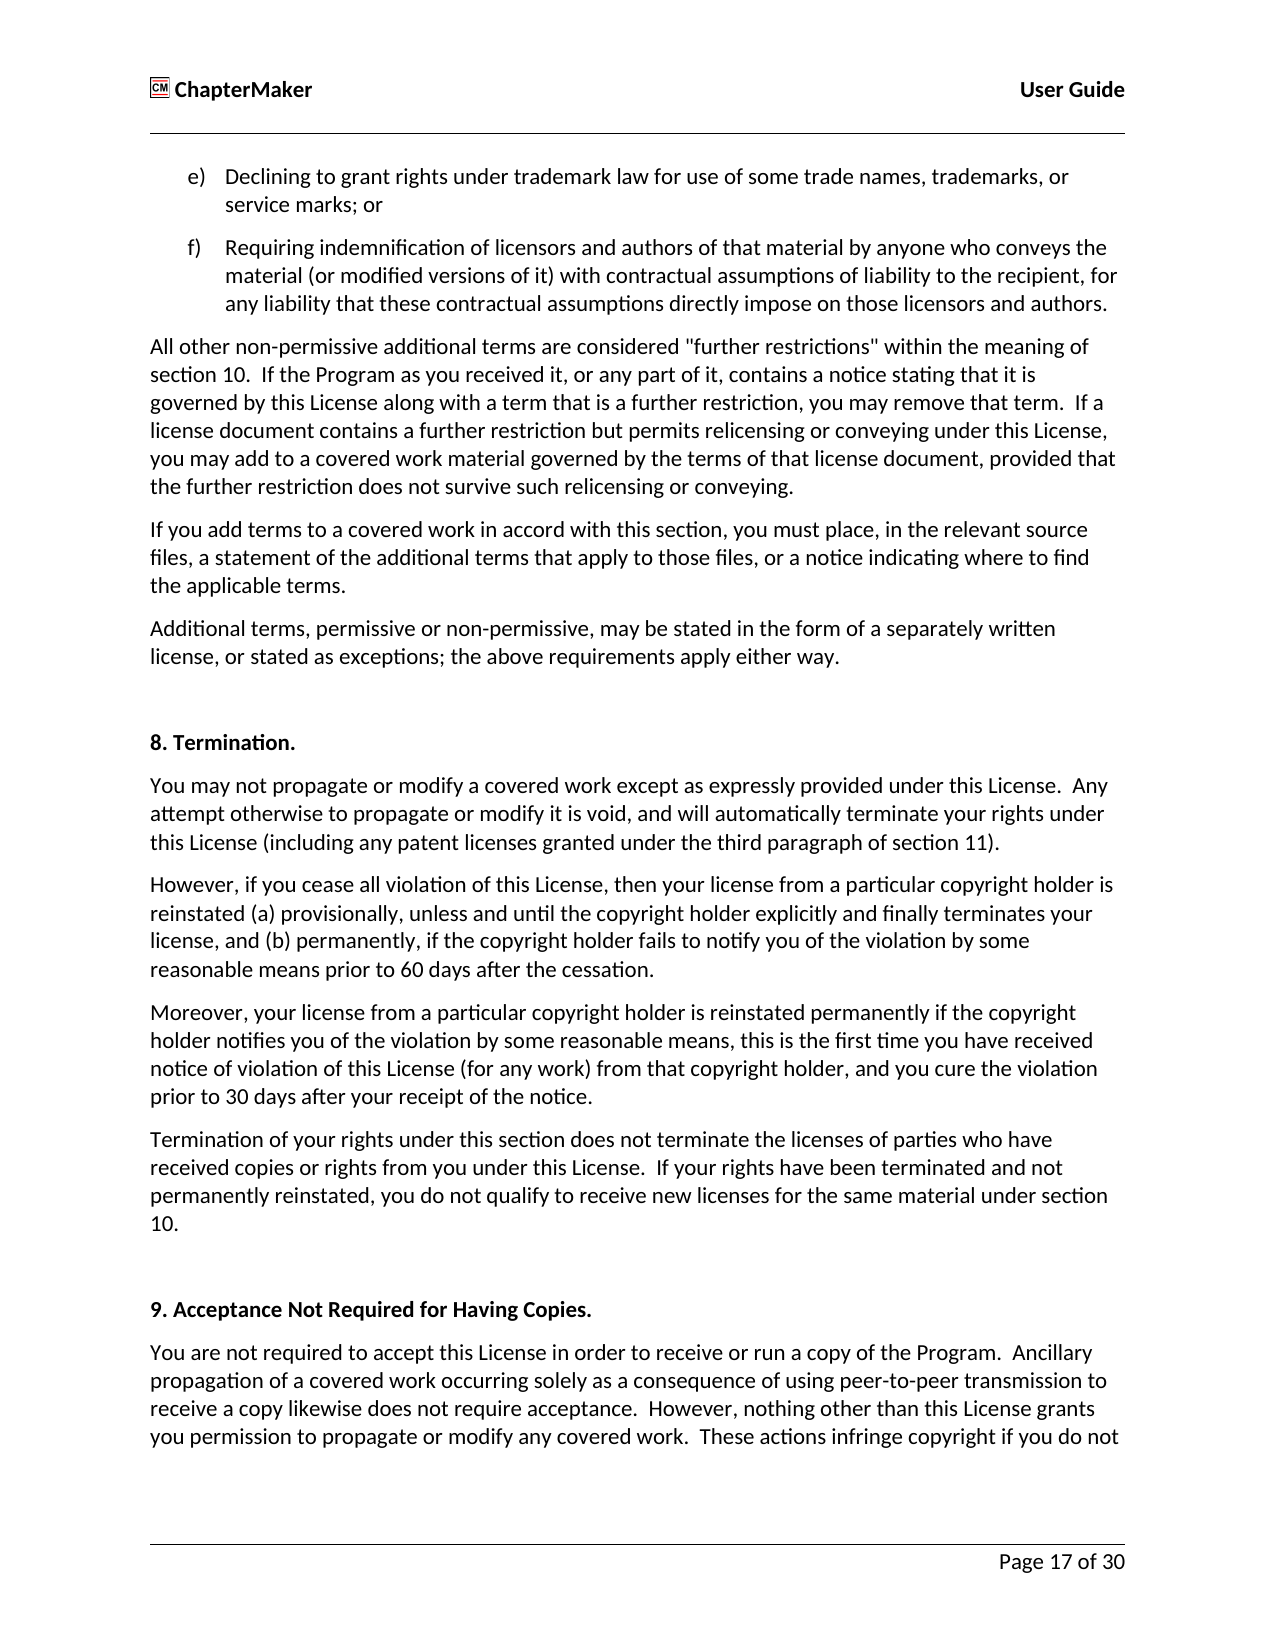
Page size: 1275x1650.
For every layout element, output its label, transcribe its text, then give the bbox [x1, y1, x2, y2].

text 9. Acceptance Not Required for Having Copies. [150, 1295, 1125, 1323]
text If you add terms to a covered work in accord with this section, you must place, in the relevant source files, a statement of the additional terms that apply to those files, or a notice indicating where to find the applicable terms. [150, 515, 1125, 599]
text You may not propagate or modify a covered work except as expressly provided under this License. Any attempt otherwise to propagate or modify it is void, and will automatically terminate your rights under this License (including any patent licenses granted under the third paragraph of section 11). [150, 772, 1125, 856]
text However, if you cease all violation of this License, then your license from a particular copyright holder is reinstated (a) provisionally, unless and until the copyright holder explicitly and finally terminates your license, and (b) permanently, if the copyright holder fails to notify you of the violation by some reasonable means prior to 60 days after the cessation. [150, 871, 1125, 983]
text 8. Termination. [150, 728, 1125, 757]
list Declining to grant rights under trademark law for use of some trade names, trademarks, or service marks; or [187, 162, 1125, 218]
list Requiring indemnification of licensors and authors of that material by anyone who conveys the material (or modified versions of it) with contractual assumptions of liability to the recipient, for any liability that these contractual assumptions directly impose on those licensors and authors. [187, 233, 1125, 317]
text All other non-permissive additional terms are considered "further restrictions" within the meaning of section 10. If the Program as you received it, or any part of it, contains a notice stating that it is governed by this License along with a term that is a further restriction, you may remove that term. If a license document contains a further restriction but permits relicensing or conveying under this License, you may add to a covered work material governed by the terms of that license document, provided that the further restriction does not survive such relicensing or conveying. [150, 332, 1125, 500]
text Additional terms, permissive or non-permissive, may be stated in the form of a separately written license, or stated as exceptions; the above requirements apply either way. [150, 614, 1125, 671]
text Termination of your rights under this section does not terminate the licenses of parties who have received copies or rights from you under this License. If your rights have been terminated and not permanently reinstated, you do not qualify to receive new licenses for the same material under section 10. [150, 1125, 1125, 1237]
text Moreover, your license from a particular copyright holder is reinstated permanently if the copyright holder notifies you of the violation by some reasonable means, this is the first time you have received notice of violation of this License (for any work) from that copyright holder, and you cure the violation prior to 30 days after your receipt of the notice. [150, 998, 1125, 1110]
picture [150, 77, 170, 98]
